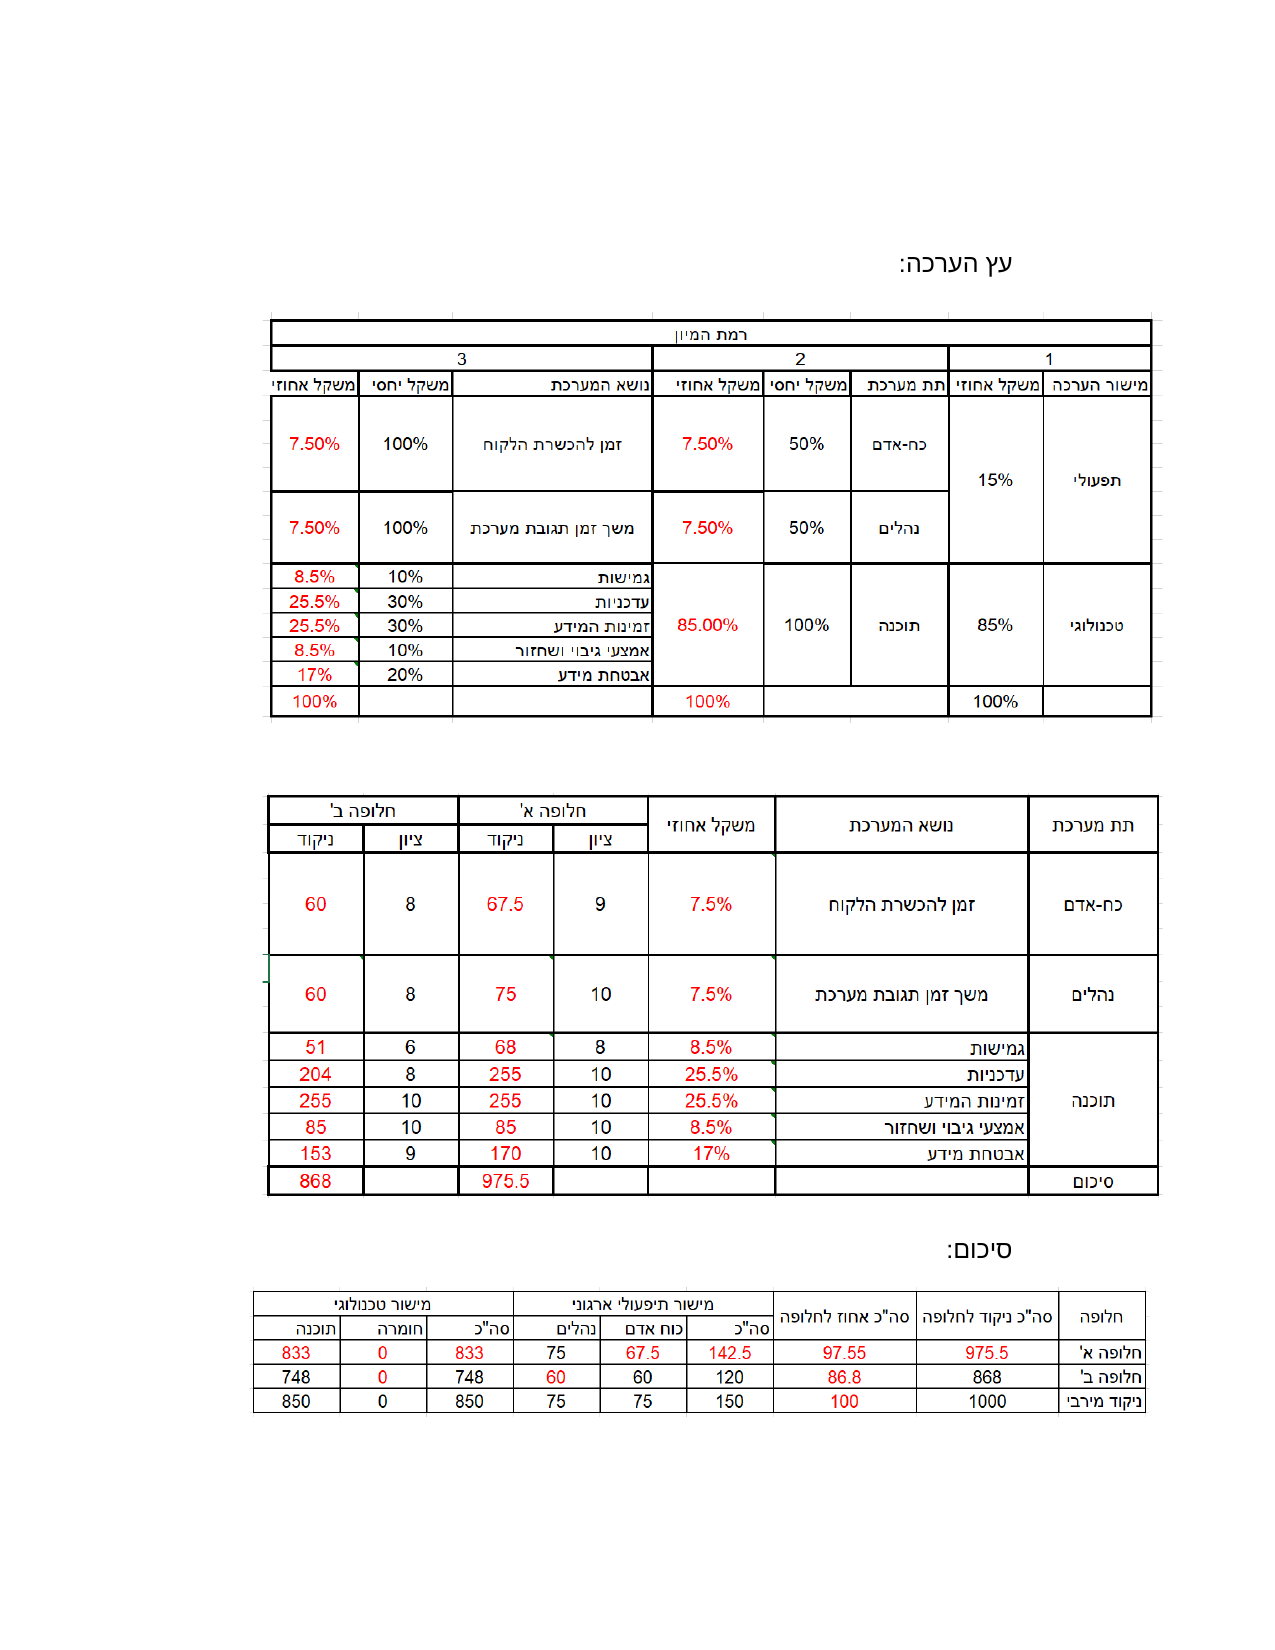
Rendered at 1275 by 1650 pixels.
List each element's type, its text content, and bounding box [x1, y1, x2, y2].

picture [262, 312, 1163, 723]
list סיכום: [187, 1236, 1012, 1264]
picture [249, 1287, 1150, 1417]
picture [262, 793, 1163, 1198]
list עץ הערכה: [187, 249, 1012, 277]
